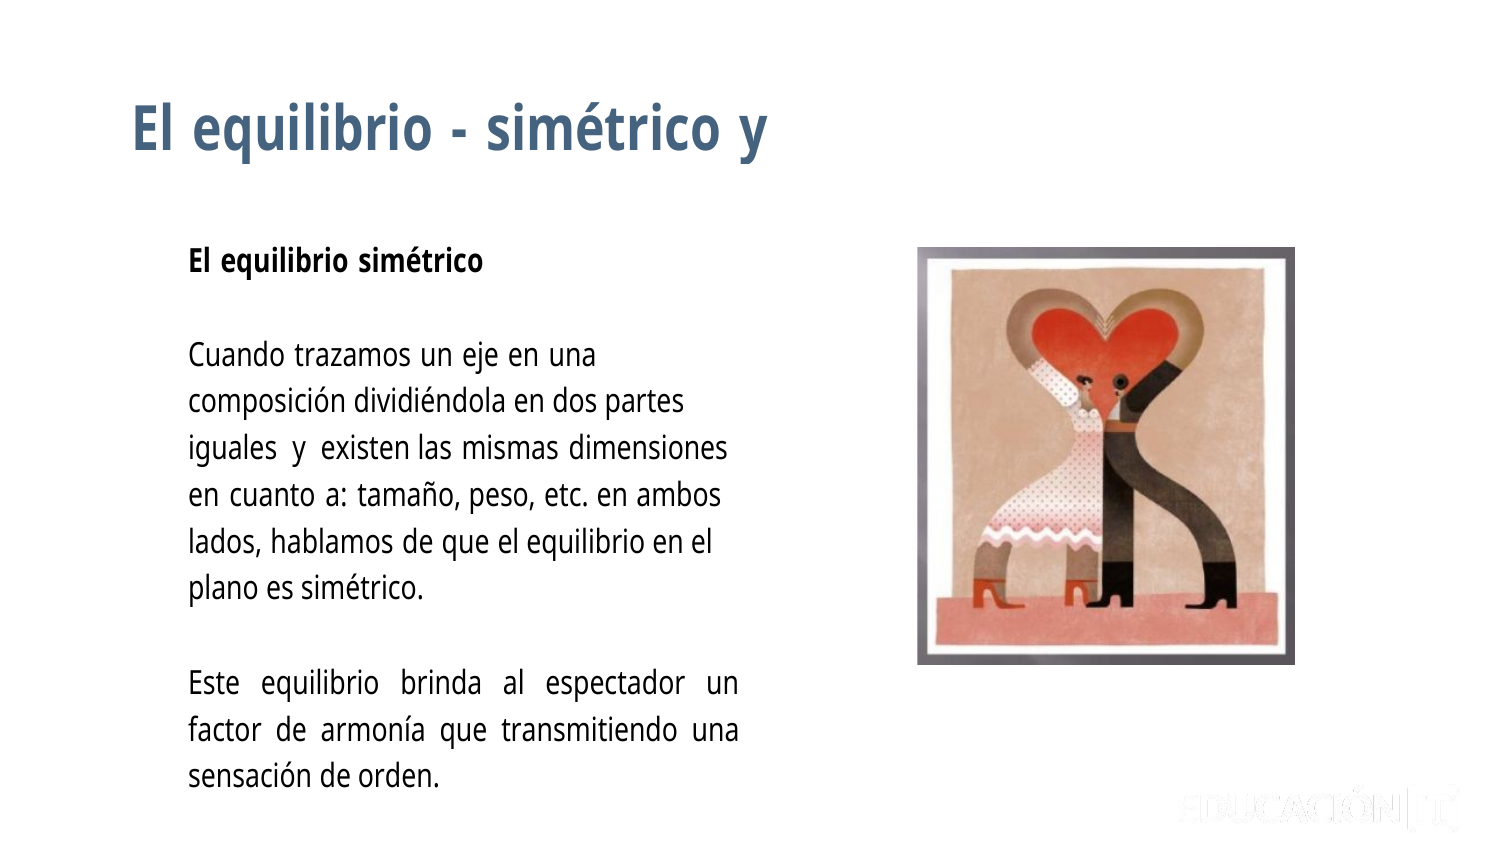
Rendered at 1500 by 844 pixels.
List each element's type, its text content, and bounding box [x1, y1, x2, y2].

text Cuando trazamos un eje en una composición dividiéndola en dos partes iguales y existen las mismas dimensiones en cuanto a: tamaño, peso, etc. en ambos lados, hablamos de que el equilibrio en el plano es simétrico. [188, 330, 763, 609]
subtitle El equilibrio simétrico [188, 237, 1500, 282]
text Este equilibrio brinda al espectador un factor de armonía que transmitiendo una sensación de orden. [188, 659, 740, 798]
picture [917, 247, 1295, 665]
picture [1175, 778, 1463, 839]
